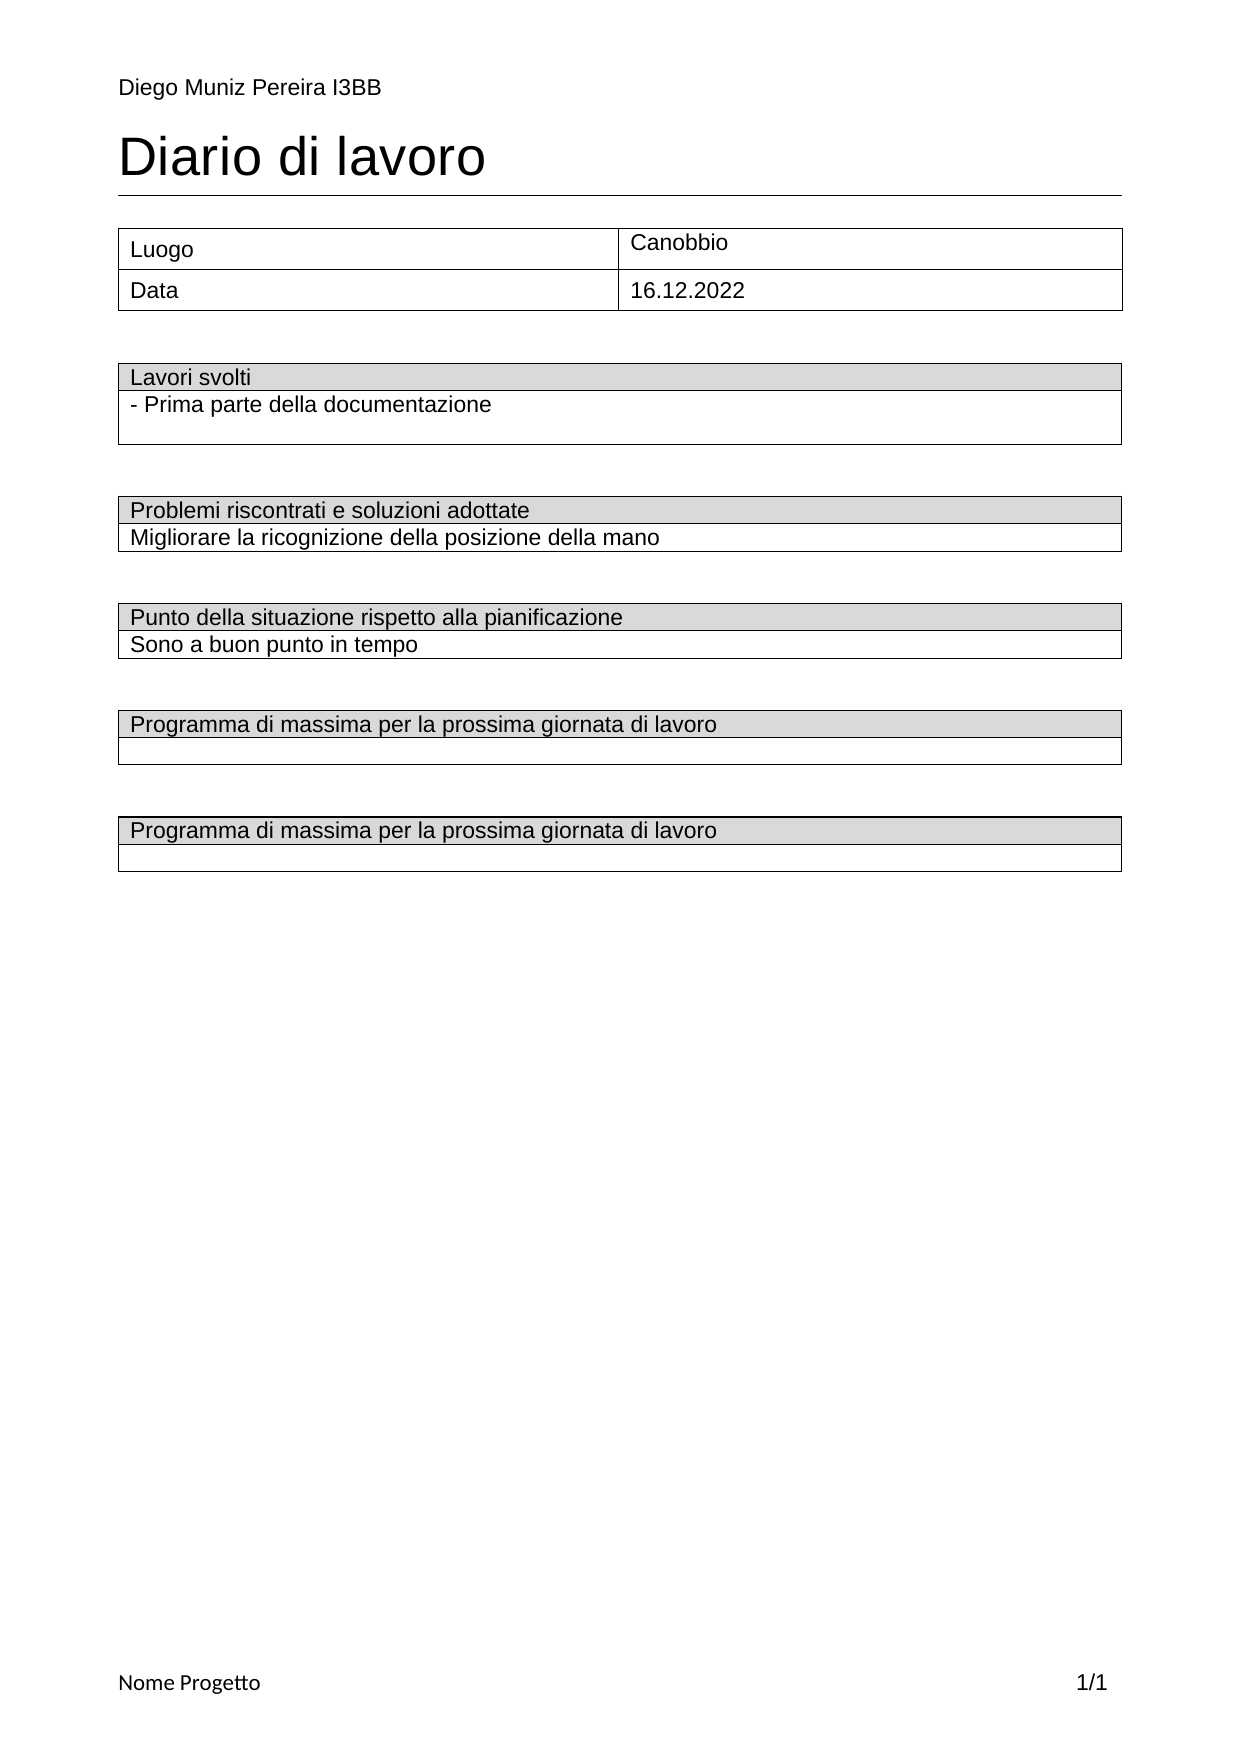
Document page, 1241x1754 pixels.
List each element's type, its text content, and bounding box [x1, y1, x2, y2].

table_header Problemi riscontrati e soluzioni adottate [119, 497, 1121, 523]
table_header Luogo [119, 229, 618, 269]
table_header Canobbio [619, 229, 1122, 269]
table_cell [119, 738, 1121, 764]
title Diario di lavoro [118, 125, 1122, 195]
table_cell 16.12.2022 [619, 270, 1122, 310]
table_cell Sono a buon punto in tempo [119, 631, 1121, 657]
table_cell - Prima parte della documentazione [119, 391, 1121, 444]
table_header Programma di massima per la prossima giornata di lavoro [119, 818, 1121, 844]
table_header Punto della situazione rispetto alla pianificazione [119, 604, 1121, 630]
table_header Lavori svolti [119, 364, 1121, 390]
table_cell Migliorare la ricognizione della posizione della mano [119, 524, 1121, 551]
table_header Programma di massima per la prossima giornata di lavoro [119, 711, 1121, 737]
table_cell [119, 845, 1121, 871]
table_cell Data [119, 270, 618, 310]
